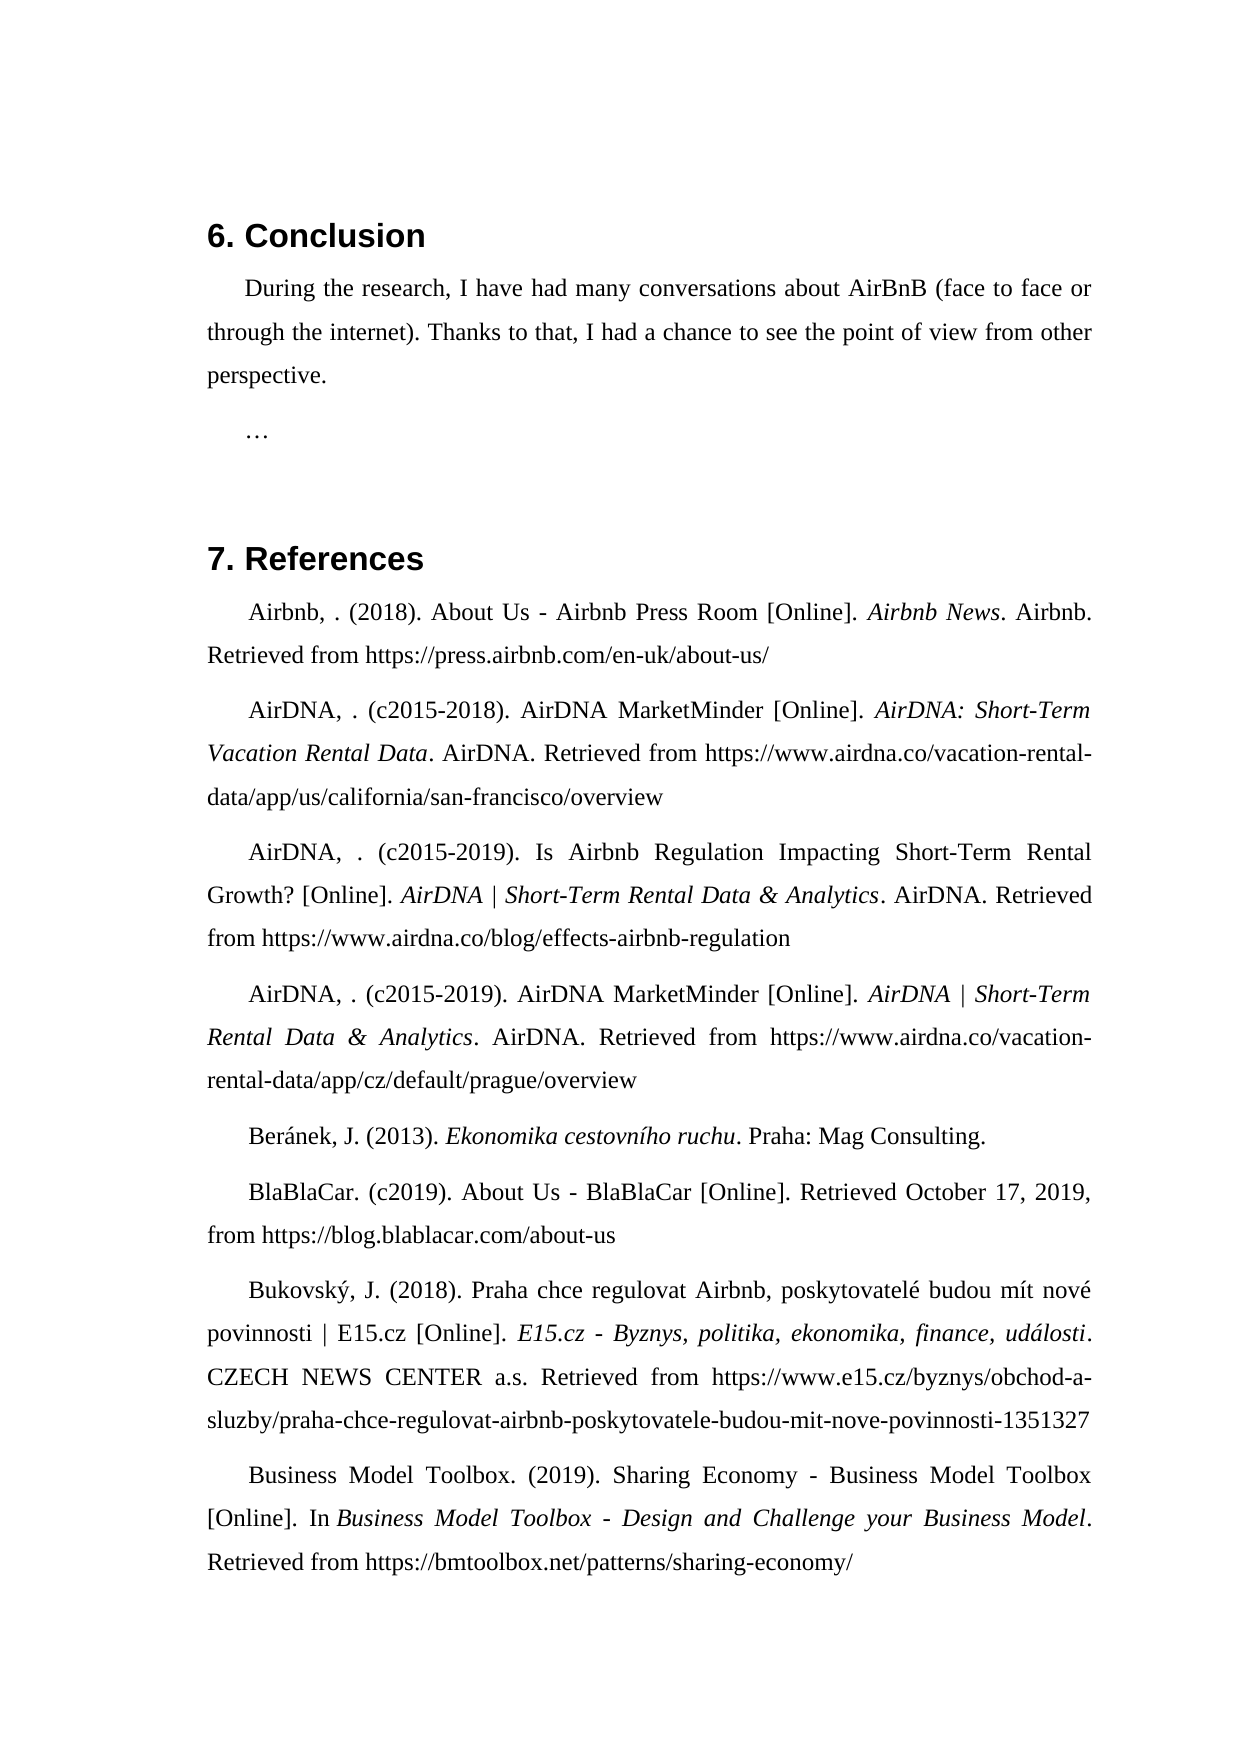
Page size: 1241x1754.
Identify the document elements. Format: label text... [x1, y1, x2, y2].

text AirDNA, . (c2015-2018). AirDNA MarketMinder [Online]. AirDNA: Short-Term Vacation Rental Data. AirDNA. Retrieved from https://www.airdna.co/vacation-rental-data/app/us/california/san-francisco/overview [207, 695, 1092, 810]
text AirDNA, . (c2015-2019). Is Airbnb Regulation Impacting Short-Term Rental Growth? [Online]. AirDNA | Short-Term Rental Data & Analytics. AirDNA. Retrieved from https://www.airdna.co/blog/effects-airbnb-regulation [207, 837, 1092, 952]
subtitle Conclusion [207, 216, 1092, 254]
text Beránek, J. (2013). Ekonomika cestovního ruchu. Praha: Mag Consulting. [207, 1121, 1092, 1150]
text BlaBlaCar. (c2019). About Us - BlaBlaCar [Online]. Retrieved October 17, 2019, from https://blog.blablacar.com/about-us [207, 1177, 1092, 1248]
text Airbnb, . (2018). About Us - Airbnb Press Room [Online]. Airbnb News. Airbnb. Retrieved from https://press.airbnb.com/en-uk/about-us/ [207, 597, 1092, 668]
text Bukovský, J. (2018). Praha chce regulovat Airbnb, poskytovatelé budou mít nové povinnosti | E15.cz [Online]. E15.cz - Byznys, politika, ekonomika, finance, události. CZECH NEWS CENTER a.s. Retrieved from https://www.e15.cz/byznys/obchod-a-sluzby/praha-chce-regulovat-airbnb-poskytovatele-budou-mit-nove-povinnosti-1351327 [207, 1275, 1092, 1433]
subtitle References [207, 539, 1092, 577]
text During the research, I have had many conversations about AirBnB (face to face or through the internet). Thanks to that, I had a chance to see the point of view from other perspective. [207, 273, 1092, 388]
text Business Model Toolbox. (2019). Sharing Economy - Business Model Toolbox [Online]. In Business Model Toolbox - Design and Challenge your Business Model. Retrieved from https://bmtoolbox.net/patterns/sharing-economy/ [207, 1460, 1092, 1575]
text AirDNA, . (c2015-2019). AirDNA MarketMinder [Online]. AirDNA | Short-Term Rental Data & Analytics. AirDNA. Retrieved from https://www.airdna.co/vacation-rental-data/app/cz/default/prague/overview [207, 979, 1092, 1094]
text … [207, 415, 1092, 444]
